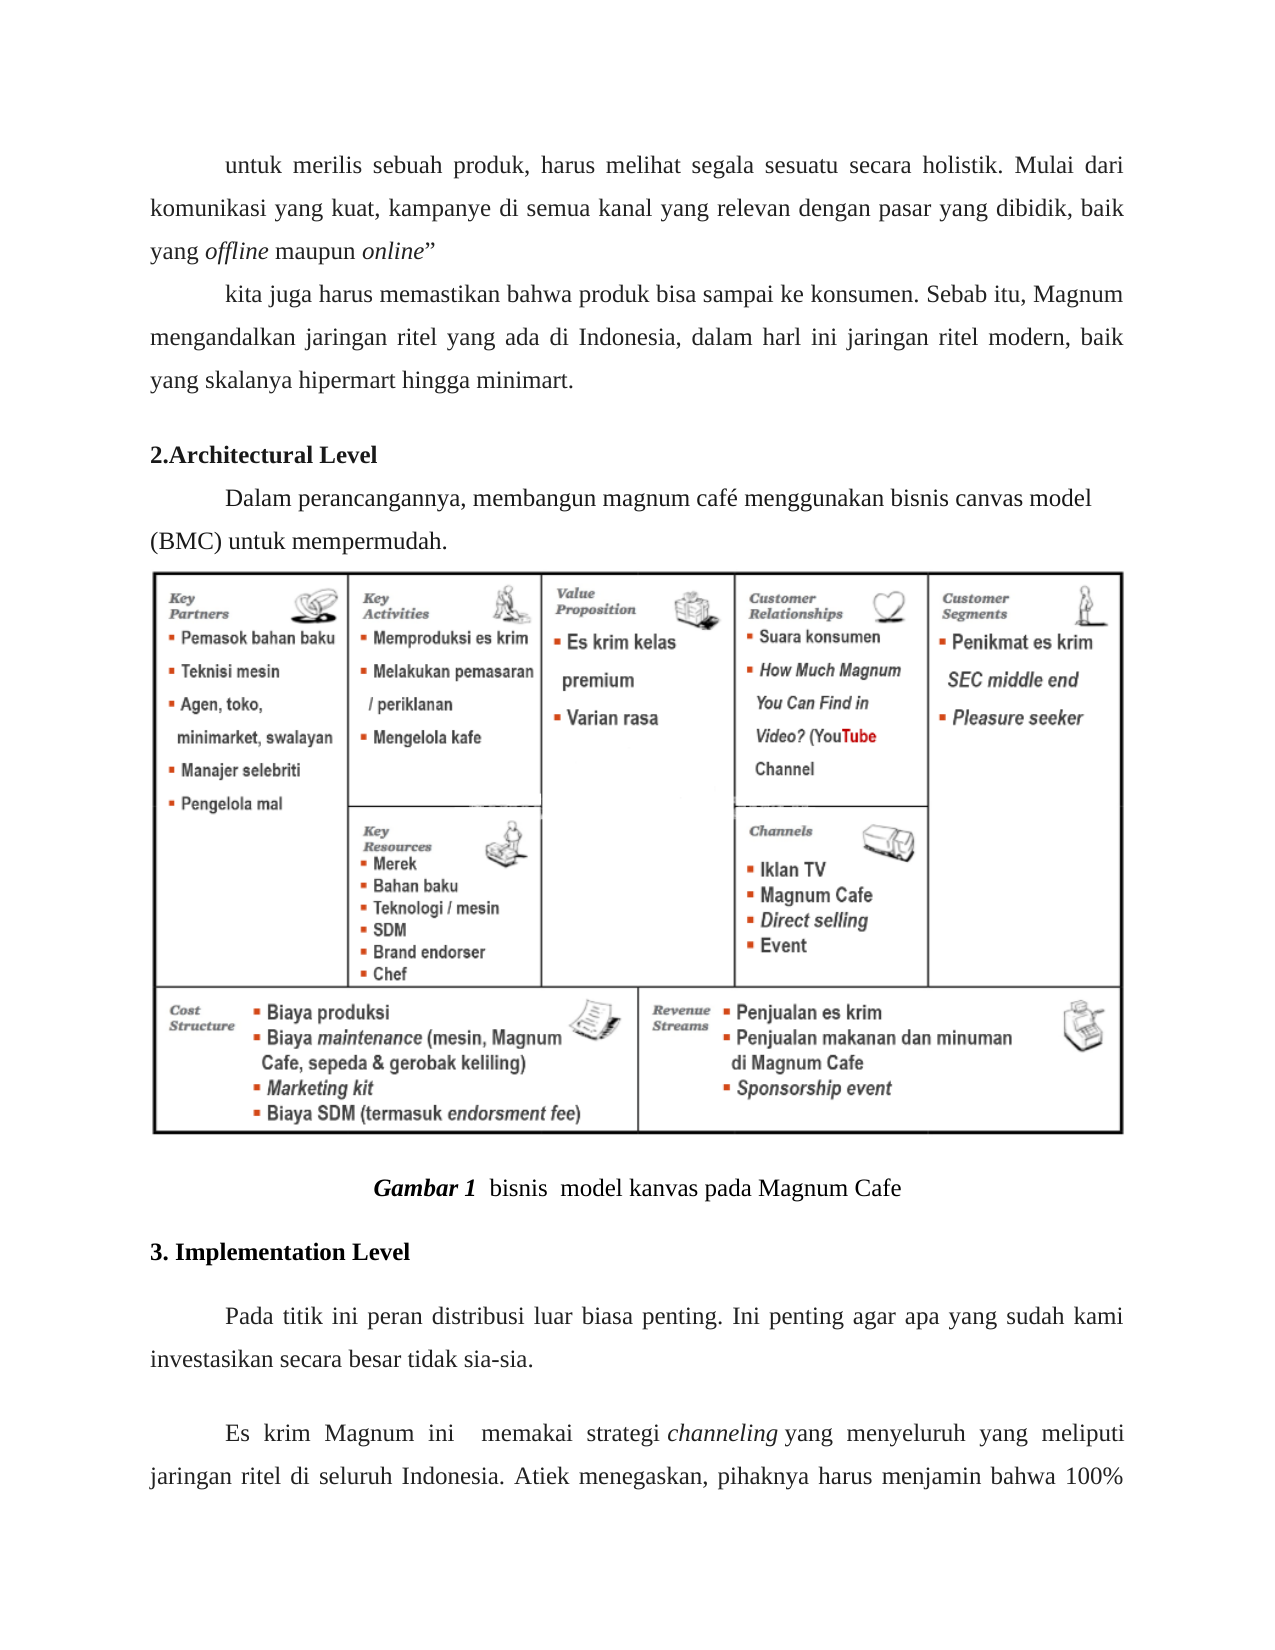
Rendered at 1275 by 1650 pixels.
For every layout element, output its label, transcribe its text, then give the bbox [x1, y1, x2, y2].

picture [150, 569, 1125, 1138]
text 2.Architectural Level [150, 440, 1125, 469]
text Dalam perancangannya, membangun magnum café menggunakan bisnis canvas model (BMC) untuk mempermudah. [150, 483, 1125, 555]
text Gambar 1 bisnis model kanvas pada Magnum Cafe [150, 1173, 1125, 1202]
text untuk merilis sebuah produk, harus melihat segala sesuatu secara holistik. Mulai dari komunikasi yang kuat, kampanye di semua kanal yang relevan dengan pasar yang dibidik, baik yang offline maupun online” [150, 150, 1125, 265]
text kita juga harus memastikan bahwa produk bisa sampai ke konsumen. Sebab itu, Magnum mengandalkan jaringan ritel yang ada di Indonesia, dalam harl ini jaringan ritel modern, baik yang skalanya hipermart hingga minimart. [150, 279, 1125, 394]
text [150, 1418, 1125, 1490]
text 3. Implementation Level [150, 1237, 1125, 1266]
text Pada titik ini peran distribusi luar biasa penting. Ini penting agar apa yang sudah kami investasikan secara besar tidak sia-sia. [150, 1301, 1125, 1373]
